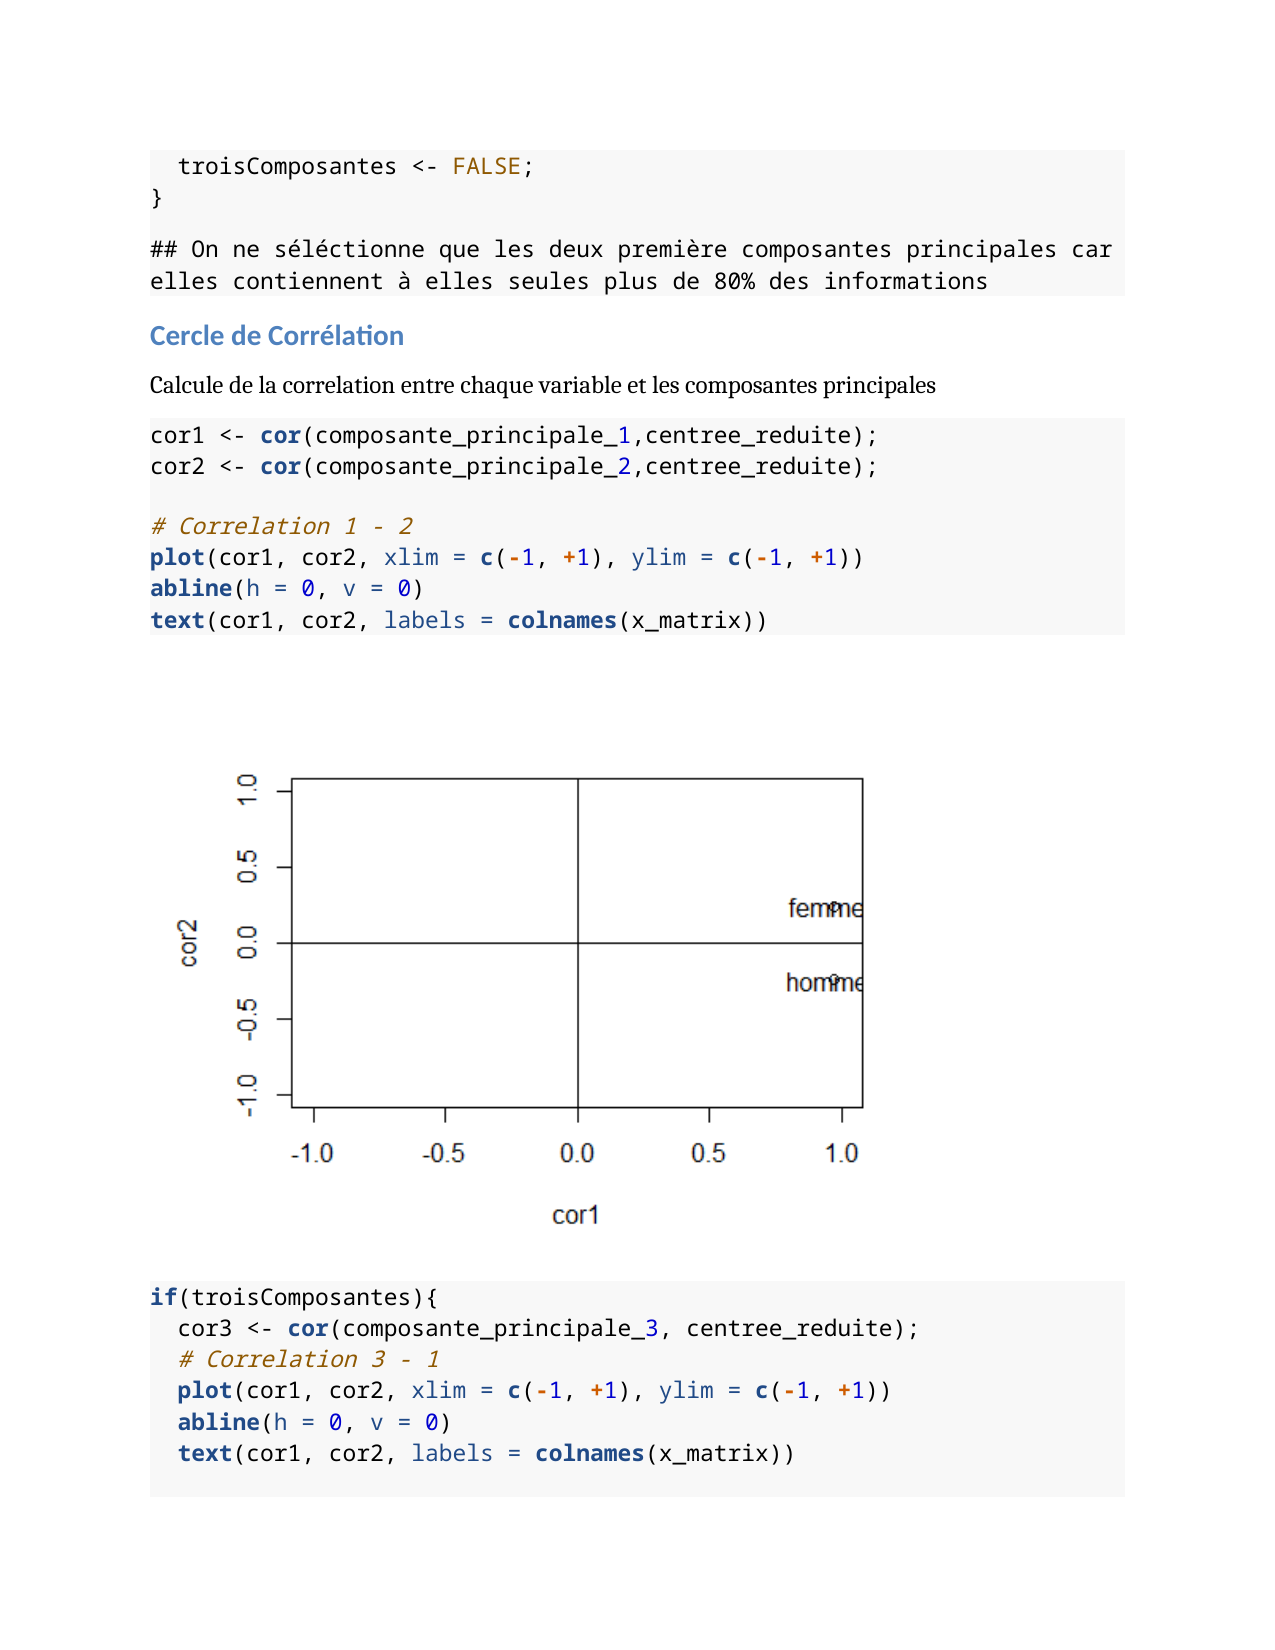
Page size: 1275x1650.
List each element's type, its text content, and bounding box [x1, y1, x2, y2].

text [150, 1281, 1125, 1497]
text cor1 <- cor(composante_principale_1,centree_reduite); cor2 <- cor(composante_principale_2,centree_reduite); # Correlation 1 - 2 plot(cor1, cor2, xlim = c(-1, +1), ylim = c(-1, +1)) abline(h = 0, v = 0) text(cor1, cor2, labels = colnames(x_matrix)) [150, 418, 1125, 635]
text Calcule de la correlation entre chaque variable et les composantes principales [150, 371, 1125, 400]
picture [168, 655, 927, 1262]
text ## On ne séléctionne que les deux première composantes principales car elles contiennent à elles seules plus de 80% des informations [150, 233, 1125, 296]
subtitle Cercle de Corrélation [150, 317, 1125, 352]
